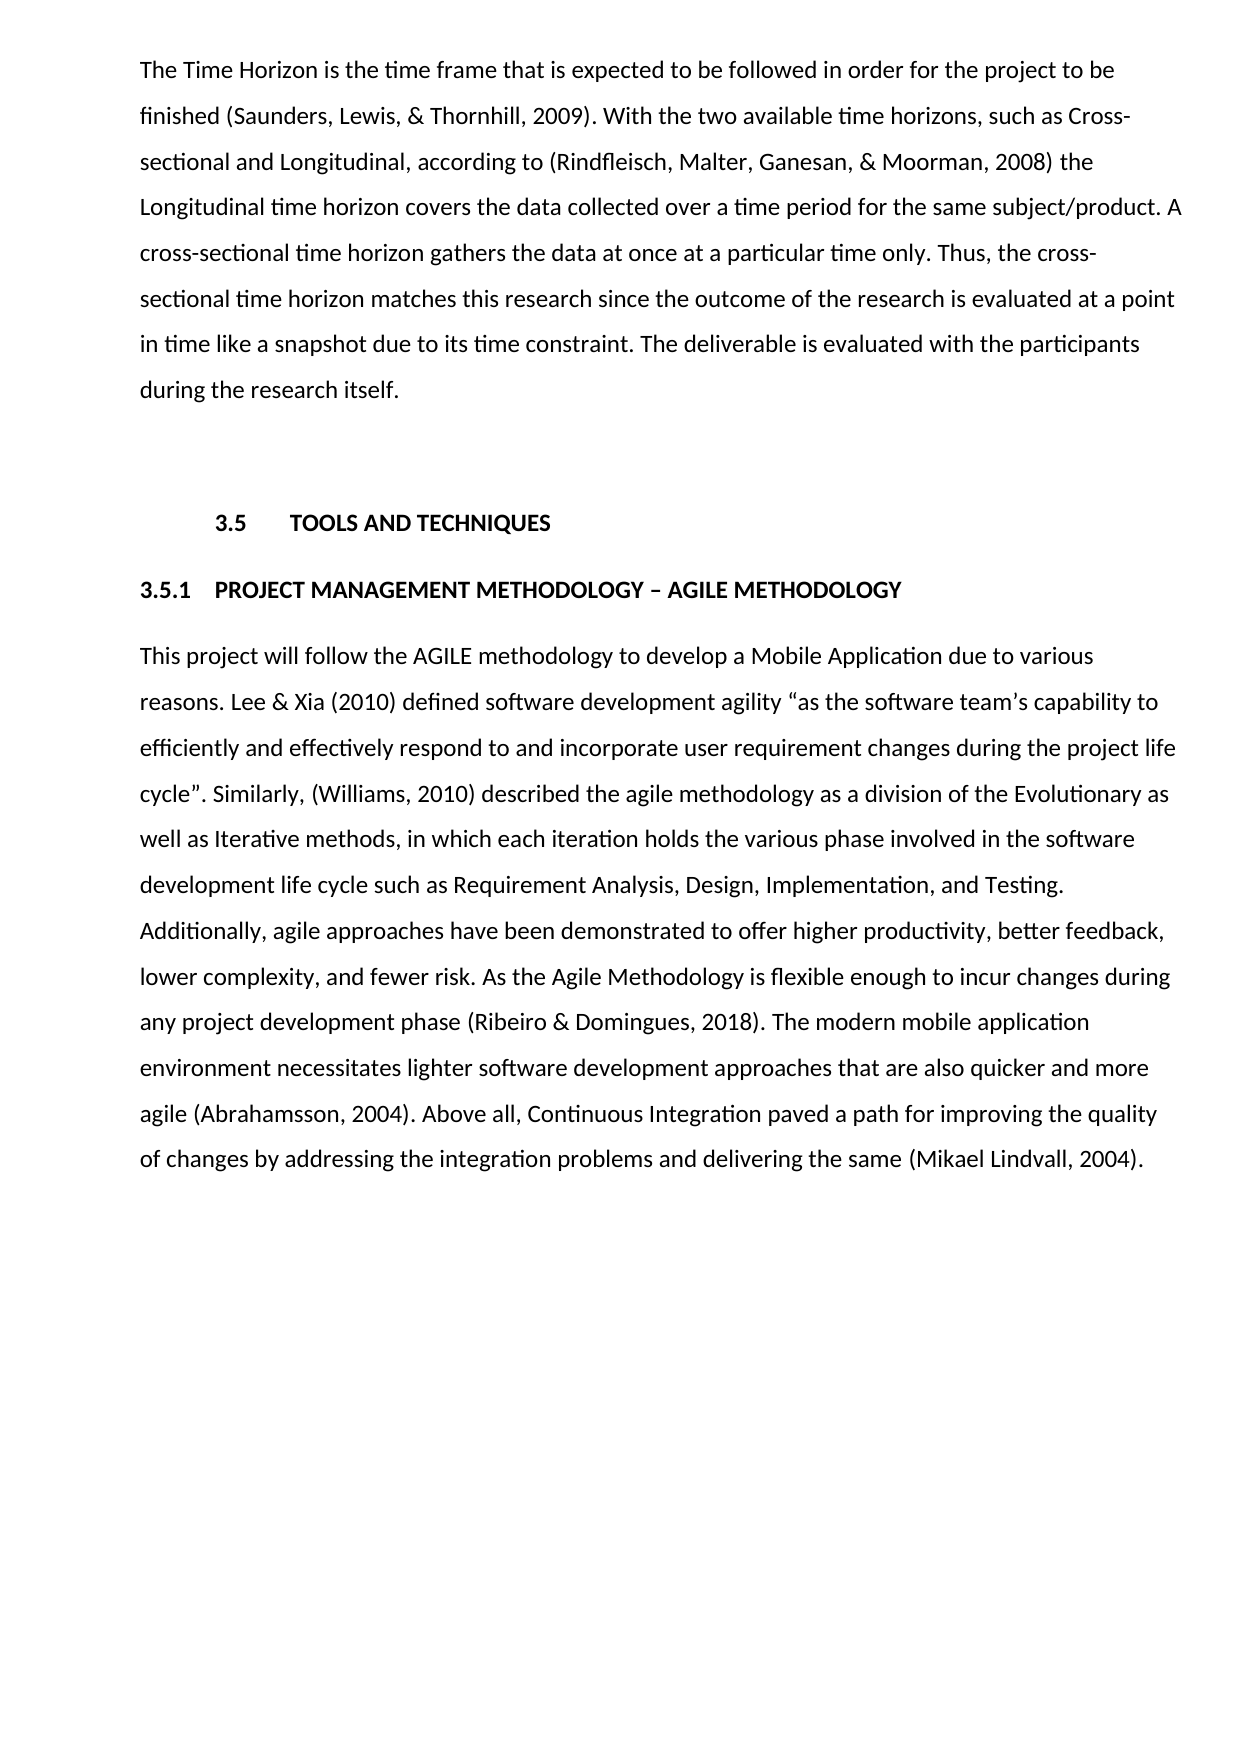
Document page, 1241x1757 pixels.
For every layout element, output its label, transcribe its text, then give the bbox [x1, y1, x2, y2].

text 3.5.1 PROJECT MANAGEMENT METHODOLOGY – AGILE METHODOLOGY [139, 574, 1184, 604]
text The Time Horizon is the time frame that is expected to be followed in order for the project to be finished (Saunders, Lewis, & Thornhill, 2009). With the two available time horizons, such as Cross-sectional and Longitudinal, according to (Rindfleisch, Malter, Ganesan, & Moorman, 2008) the Longitudinal time horizon covers the data collected over a time period for the same subject/product. A cross-sectional time horizon gathers the data at once at a particular time only. Thus, the cross-sectional time horizon matches this research since the outcome of the research is evaluated at a point in time like a snapshot due to its time constraint. The deliverable is evaluated with the participants during the research itself. [139, 54, 1184, 405]
text This project will follow the AGILE methodology to develop a Mobile Application due to various reasons. Lee & Xia (2010) defined software development agility “as the software team’s capability to efficiently and effectively respond to and incorporate user requirement changes during the project life cycle”. Similarly, (Williams, 2010) described the agile methodology as a division of the Evolutionary as well as Iterative methods, in which each iteration holds the various phase involved in the software development life cycle such as Requirement Analysis, Design, Implementation, and Testing. Additionally, agile approaches have been demonstrated to offer higher productivity, better feedback, lower complexity, and fewer risk. As the Agile Methodology is flexible enough to incur changes during any project development phase (Ribeiro & Domingues, 2018). The modern mobile application environment necessitates lighter software development approaches that are also quicker and more agile (Abrahamsson, 2004). Above all, Continuous Integration paved a path for improving the quality of changes by addressing the integration problems and delivering the same (Mikael Lindvall, 2004). [139, 641, 1184, 1174]
text 3.5 TOOLS AND TECHNIQUES [139, 507, 1184, 538]
